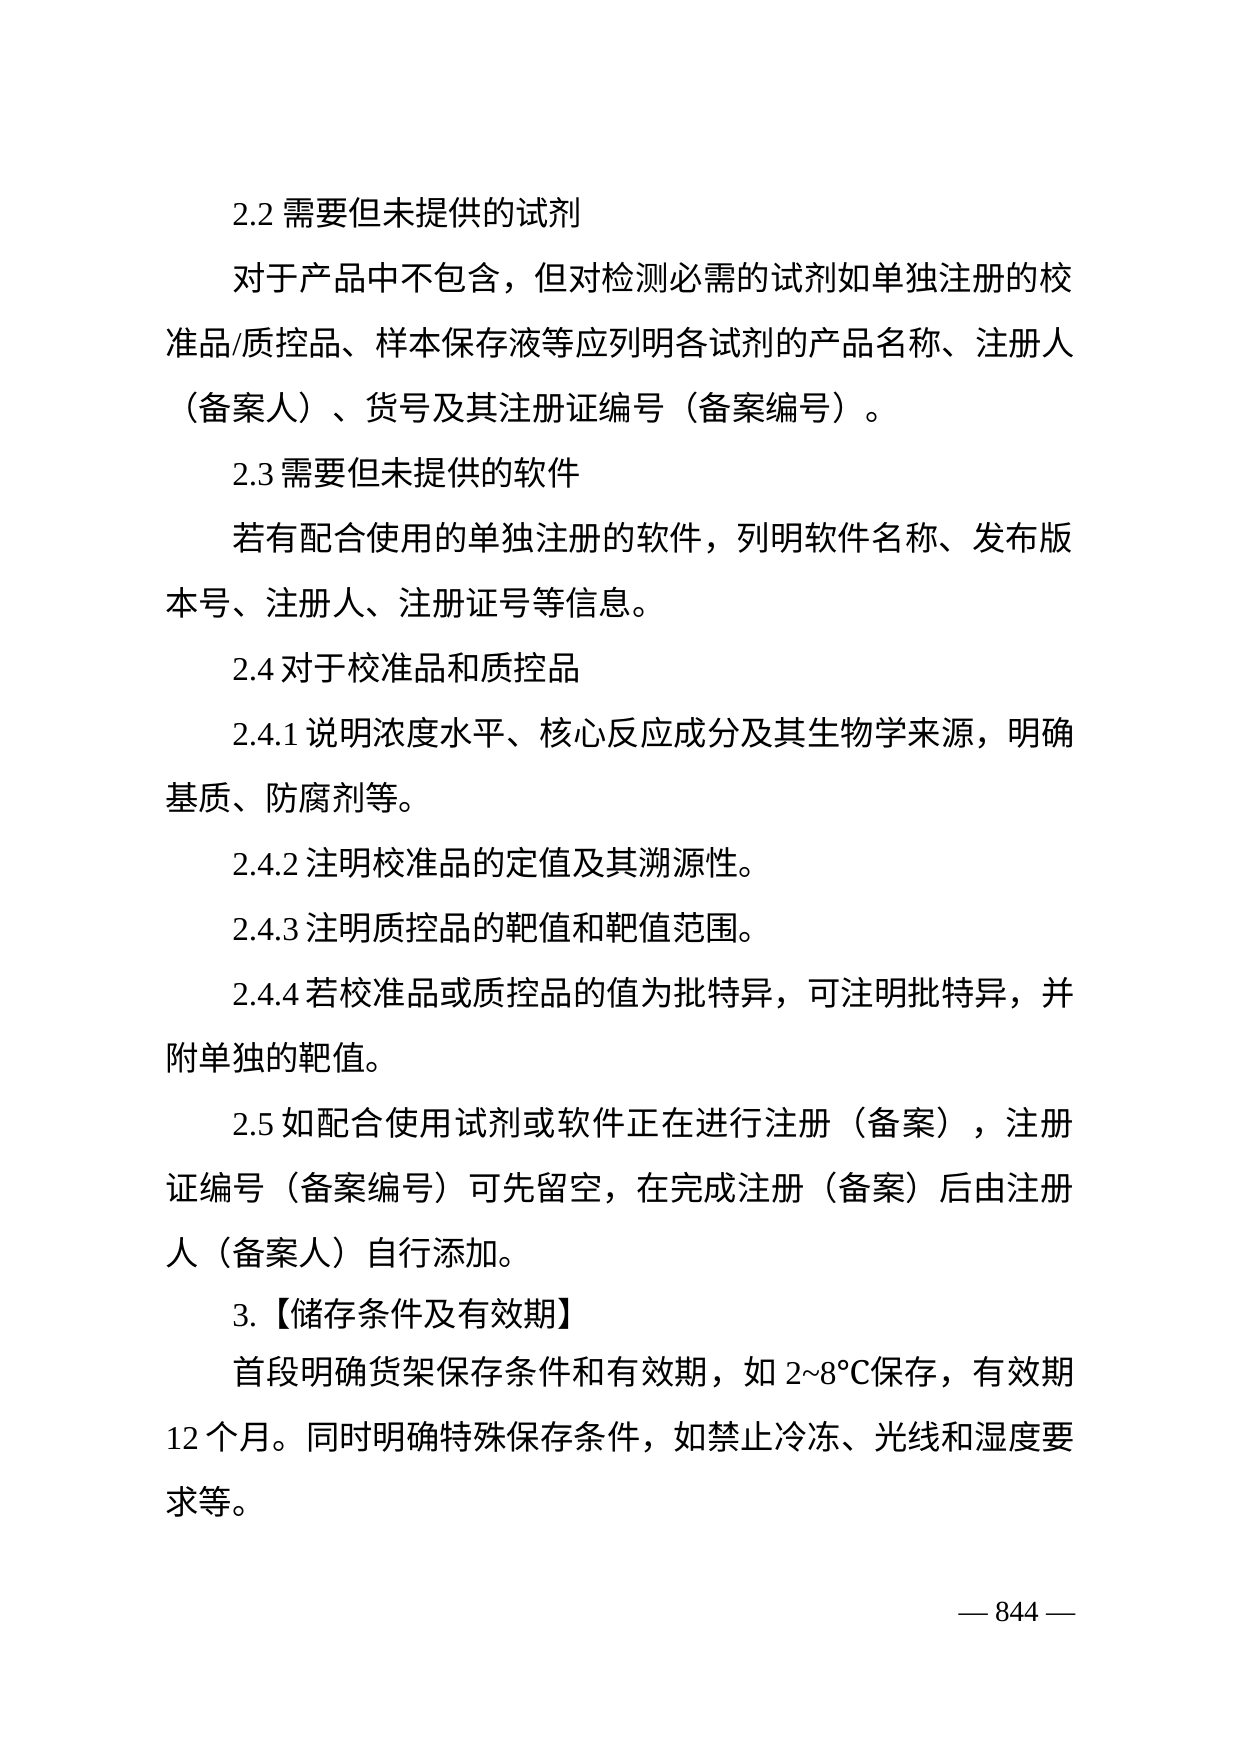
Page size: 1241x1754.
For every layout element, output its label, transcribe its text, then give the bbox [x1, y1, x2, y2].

text 3.【储存条件及有效期】 [165, 1283, 1075, 1337]
text 2.4.3注明质控品的靶值和靶值范围。 [165, 893, 1075, 958]
text 2.4.1说明浓度水平、核心反应成分及其生物学来源，明确基质、防腐剂等。 [165, 698, 1075, 828]
text 若有配合使用的单独注册的软件，列明软件名称、发布版本号、注册人、注册证号等信息。 [165, 503, 1075, 633]
text 2.4.4若校准品或质控品的值为批特异，可注明批特异，并附单独的靶值。 [165, 958, 1075, 1088]
text 2.2 需要但未提供的试剂 [165, 178, 1075, 243]
text 对于产品中不包含，但对检测必需的试剂如单独注册的校准品/质控品、样本保存液等应列明各试剂的产品名称、注册人（备案人）、货号及其注册证编号（备案编号）。 [165, 243, 1075, 438]
text 2.4.2注明校准品的定值及其溯源性。 [165, 828, 1075, 893]
text 2.3需要但未提供的软件 [165, 438, 1075, 503]
text 首段明确货架保存条件和有效期，如2~8℃保存，有效期12个月。同时明确特殊保存条件，如禁止冷冻、光线和湿度要求等。 [165, 1337, 1075, 1532]
text 2.5如配合使用试剂或软件正在进行注册（备案），注册证编号（备案编号）可先留空，在完成注册（备案）后由注册人（备案人）自行添加。 [165, 1088, 1075, 1283]
text 2.4对于校准品和质控品 [165, 633, 1075, 698]
